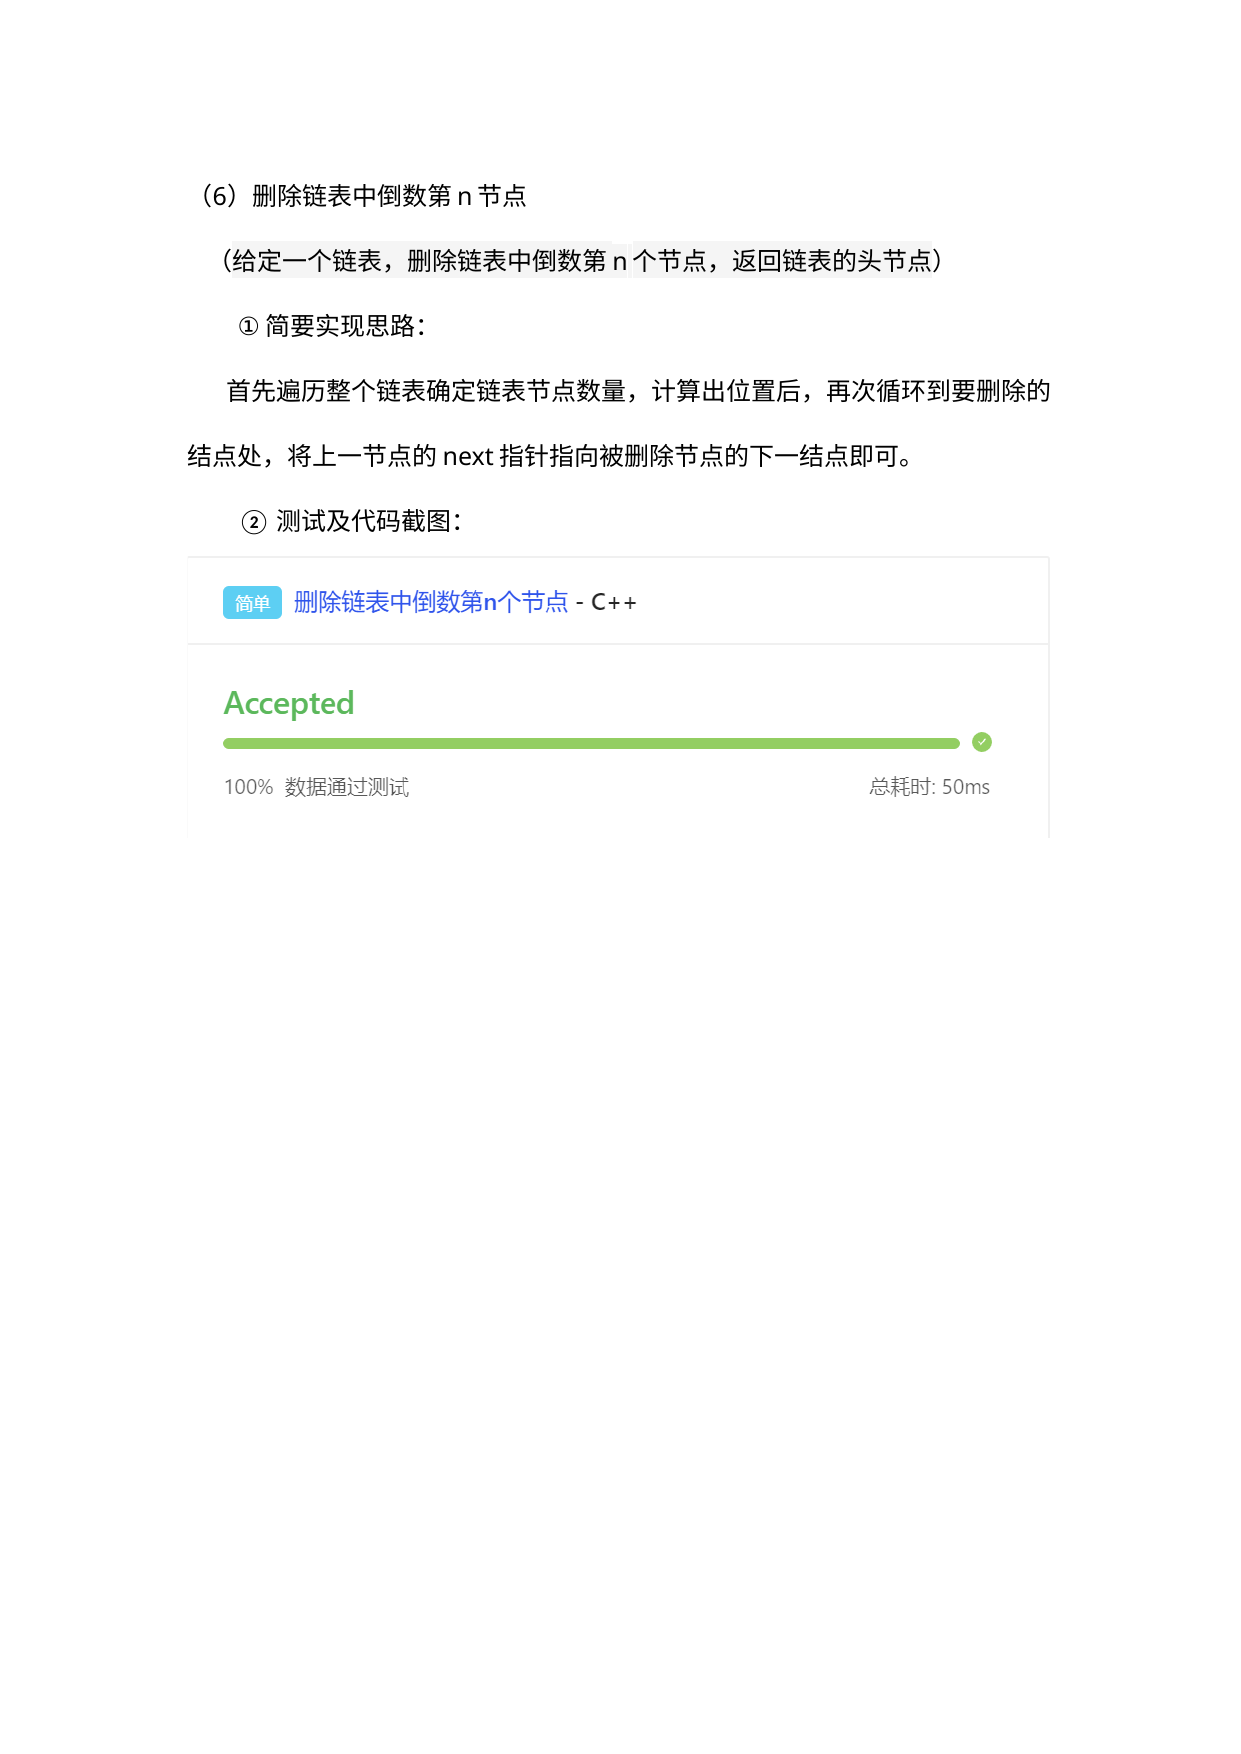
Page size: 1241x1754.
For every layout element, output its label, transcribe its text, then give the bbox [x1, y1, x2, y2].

list ①简要实现思路： [187, 292, 1053, 357]
list 首先遍历整个链表确定链表节点数量，计算出位置后，再次循环到要删除的结点处，将上一节点的next指针指向被删除节点的下一结点即可。 [187, 357, 1053, 487]
list ②测试及代码截图： [187, 487, 1053, 552]
list 删除链表中倒数第n节点 [187, 162, 1053, 227]
list （给定一个链表，删除链表中倒数第n个节点，返回链表的头节点） [187, 227, 1053, 292]
picture [187, 552, 1053, 838]
